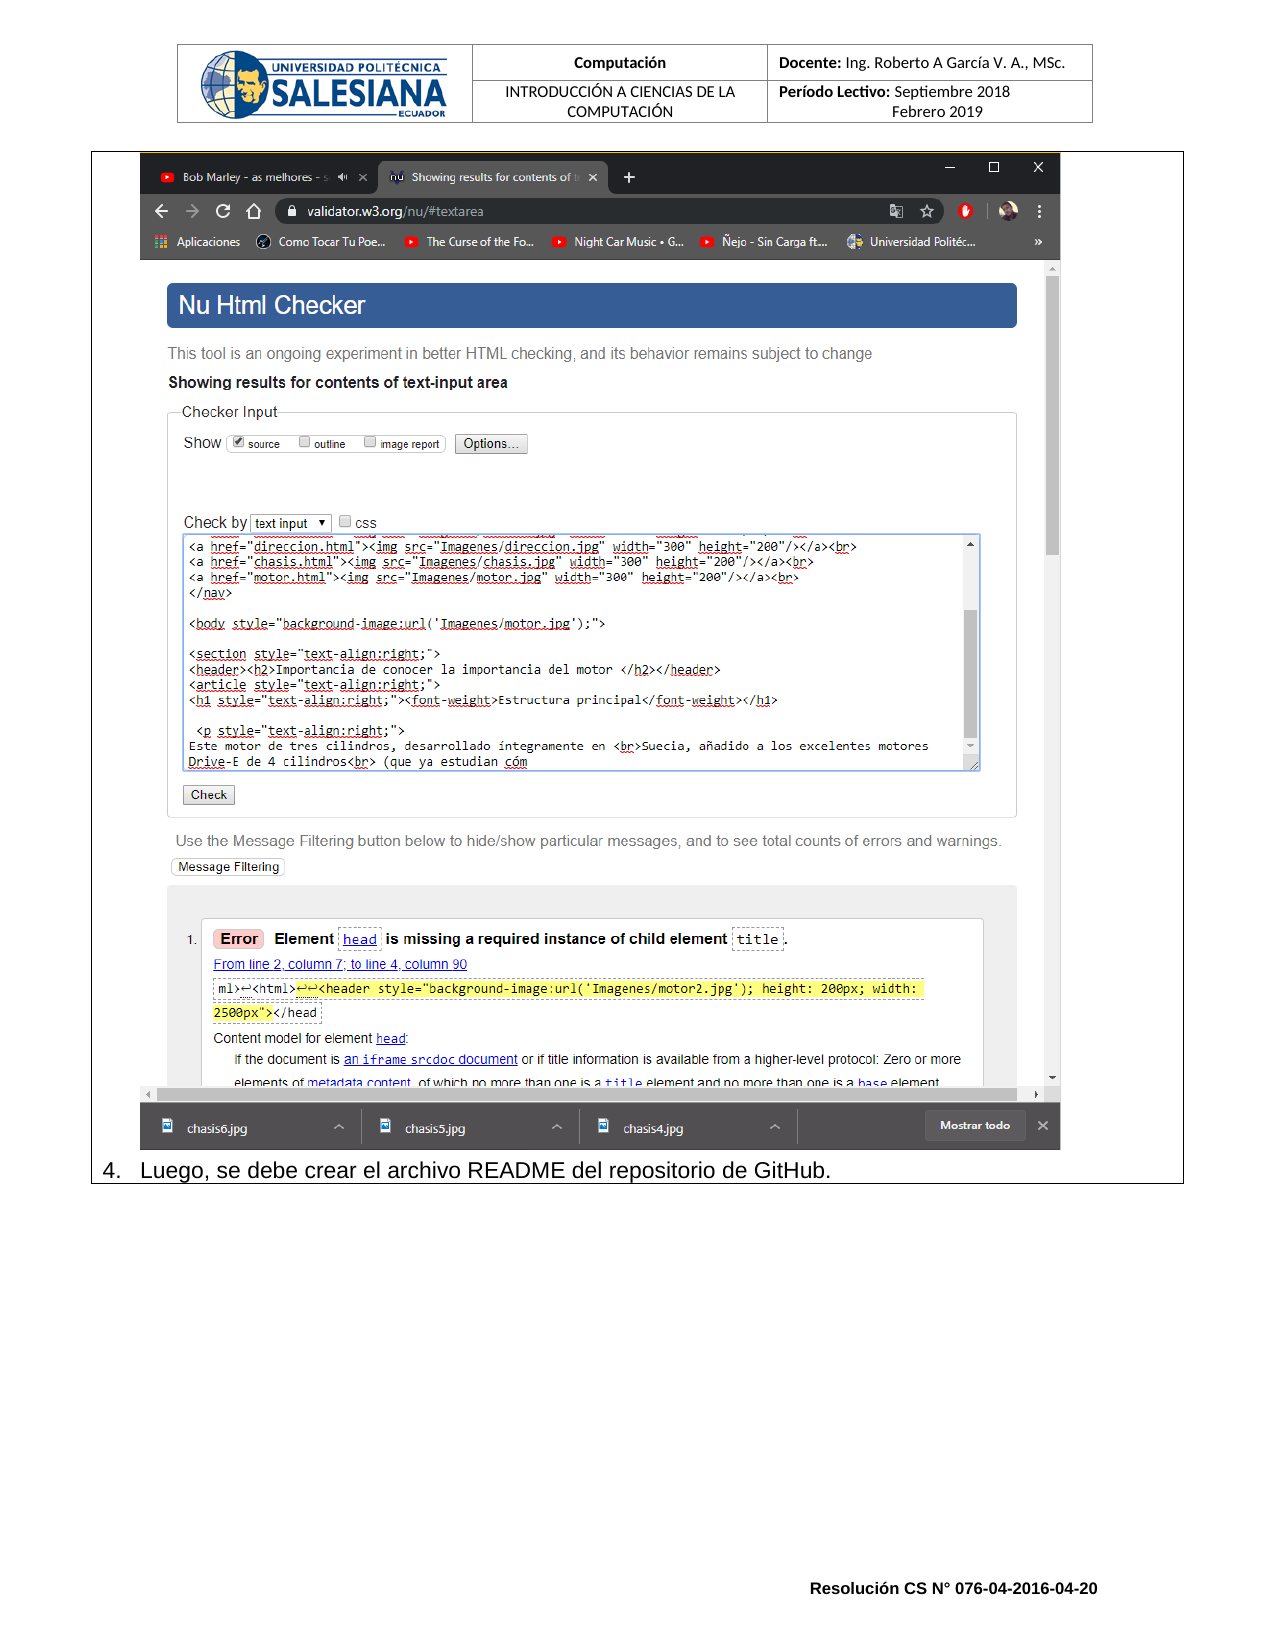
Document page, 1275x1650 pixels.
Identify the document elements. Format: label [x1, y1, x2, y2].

picture [140, 152, 1061, 1150]
table_cell [92, 152, 1183, 1183]
picture [193, 48, 457, 120]
